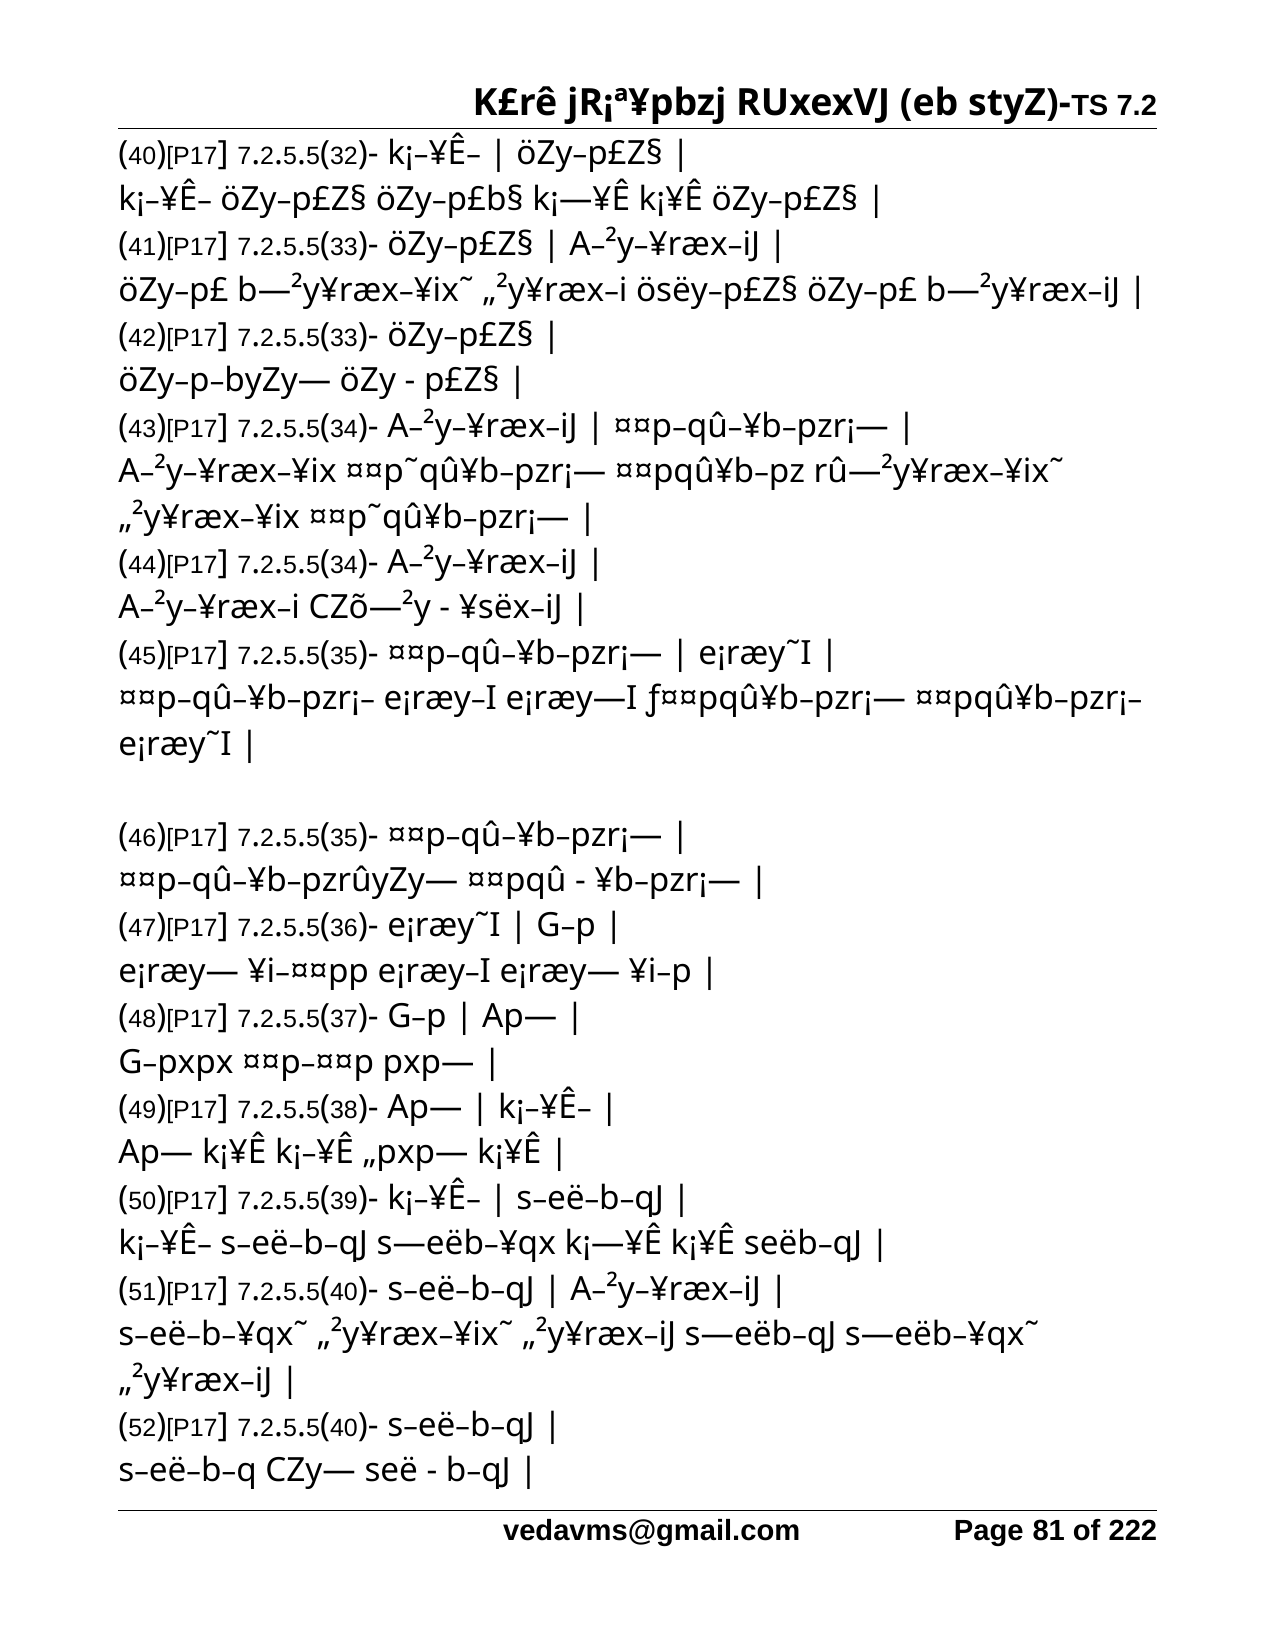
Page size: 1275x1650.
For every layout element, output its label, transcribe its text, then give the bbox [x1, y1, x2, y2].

text ¤¤p–qû–¥b–pzr¡– e¡ræy–I e¡ræy—I ƒ¤¤pqû¥b–pzr¡— ¤¤pqû¥b–pzr¡– e¡ræy˜I | [118, 674, 1157, 765]
text (44)[P17] 7.2.5.5(34)- A–²y–¥ræx–iJ | [118, 538, 1157, 583]
text (50)[P17] 7.2.5.5(39)- k¡–¥Ê– | s–eë–b–qJ | [118, 1174, 1157, 1219]
text s–eë–b–q CZy— seë - b–qJ | [118, 1446, 1157, 1492]
text (46)[P17] 7.2.5.5(35)- ¤¤p–qû–¥b–pzr¡— | [118, 810, 1157, 856]
text (41)[P17] 7.2.5.5(33)- öZy–p£Z§ | A–²y–¥ræx–iJ | [118, 220, 1157, 265]
text (40)[P17] 7.2.5.5(32)- k¡–¥Ê– | öZy–p£Z§ | [118, 129, 1157, 174]
text (45)[P17] 7.2.5.5(35)- ¤¤p–qû–¥b–pzr¡— | e¡ræy˜I | [118, 629, 1157, 674]
text A–²y–¥ræx–¥ix ¤¤p˜qû¥b–pzr¡— ¤¤pqû¥b–pz rû—²y¥ræx–¥ix˜ „²y¥ræx–¥ix ¤¤p˜qû¥b–pzr¡— | [118, 447, 1157, 538]
text k¡–¥Ê– öZy–p£Z§ öZy–p£b§ k¡—¥Ê k¡¥Ê öZy–p£Z§ | [118, 174, 1157, 220]
text (47)[P17] 7.2.5.5(36)- e¡ræy˜I | G–p | [118, 901, 1157, 947]
text (49)[P17] 7.2.5.5(38)- Ap— | k¡–¥Ê– | [118, 1083, 1157, 1128]
text s–eë–b–¥qx˜ „²y¥ræx–¥ix˜ „²y¥ræx–iJ s—eëb–qJ s—eëb–¥qx˜ „²y¥ræx–iJ | [118, 1310, 1157, 1401]
text (43)[P17] 7.2.5.5(34)- A–²y–¥ræx–iJ | ¤¤p–qû–¥b–pzr¡— | [118, 402, 1157, 447]
text ¤¤p–qû–¥b–pzrûyZy— ¤¤pqû - ¥b–pzr¡— | [118, 856, 1157, 901]
text öZy–p–byZy— öZy - p£Z§ | [118, 356, 1157, 402]
text k¡–¥Ê– s–eë–b–qJ s—eëb–¥qx k¡—¥Ê k¡¥Ê seëb–qJ | [118, 1219, 1157, 1264]
text (51)[P17] 7.2.5.5(40)- s–eë–b–qJ | A–²y–¥ræx–iJ | [118, 1264, 1157, 1310]
text öZy–p£ b—²y¥ræx–¥ix˜ „²y¥ræx–i ösëy–p£Z§ öZy–p£ b—²y¥ræx–iJ | [118, 265, 1157, 311]
text (48)[P17] 7.2.5.5(37)- G–p | Ap— | [118, 992, 1157, 1037]
text Ap— k¡¥Ê k¡–¥Ê „pxp— k¡¥Ê | [118, 1128, 1157, 1174]
text (42)[P17] 7.2.5.5(33)- öZy–p£Z§ | [118, 311, 1157, 356]
text (52)[P17] 7.2.5.5(40)- s–eë–b–qJ | [118, 1401, 1157, 1446]
text G–pxpx ¤¤p–¤¤p pxp— | [118, 1037, 1157, 1083]
text e¡ræy— ¥i–¤¤pp e¡ræy–I e¡ræy— ¥i–p | [118, 947, 1157, 992]
text A–²y–¥ræx–i CZõ—²y - ¥sëx–iJ | [118, 583, 1157, 629]
